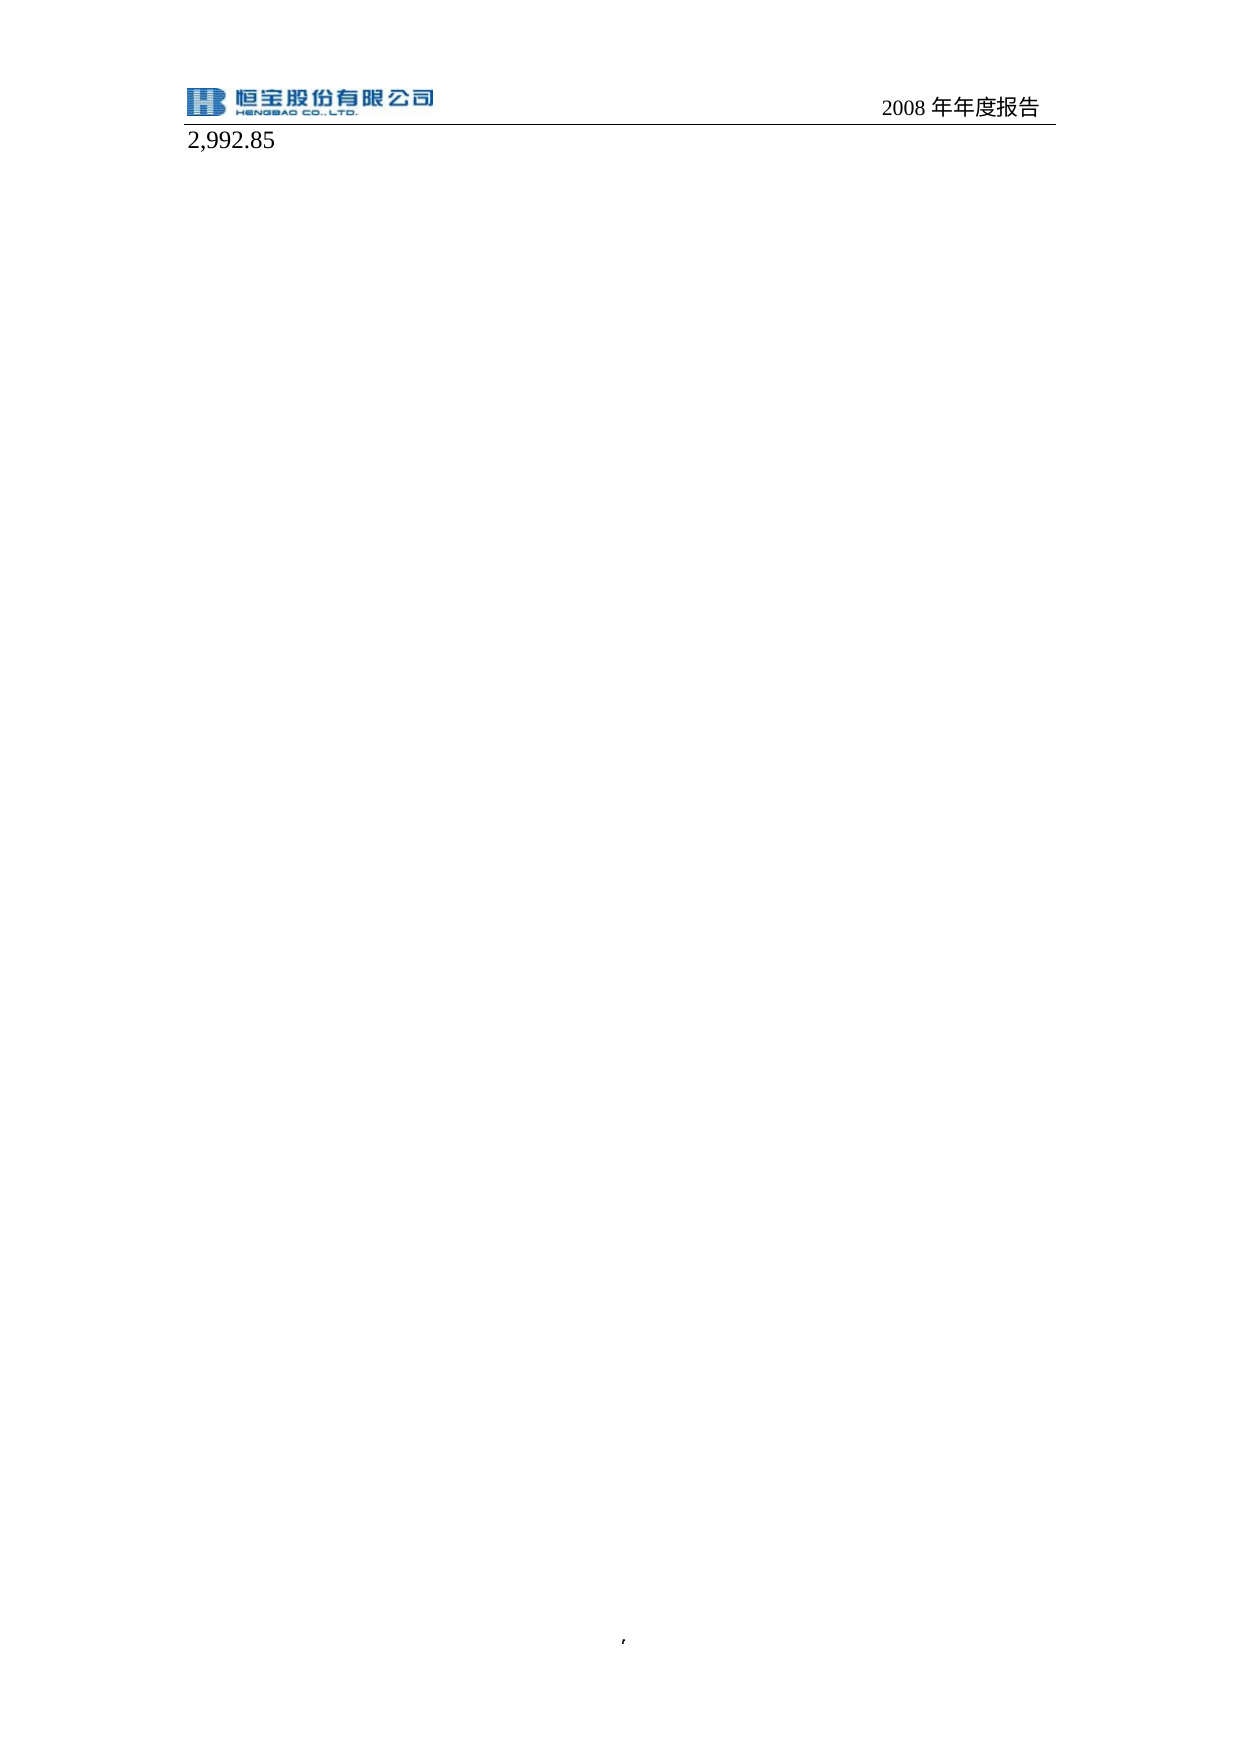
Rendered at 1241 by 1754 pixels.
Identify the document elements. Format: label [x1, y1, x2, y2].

text [187, 125, 1053, 154]
picture [187, 88, 433, 116]
